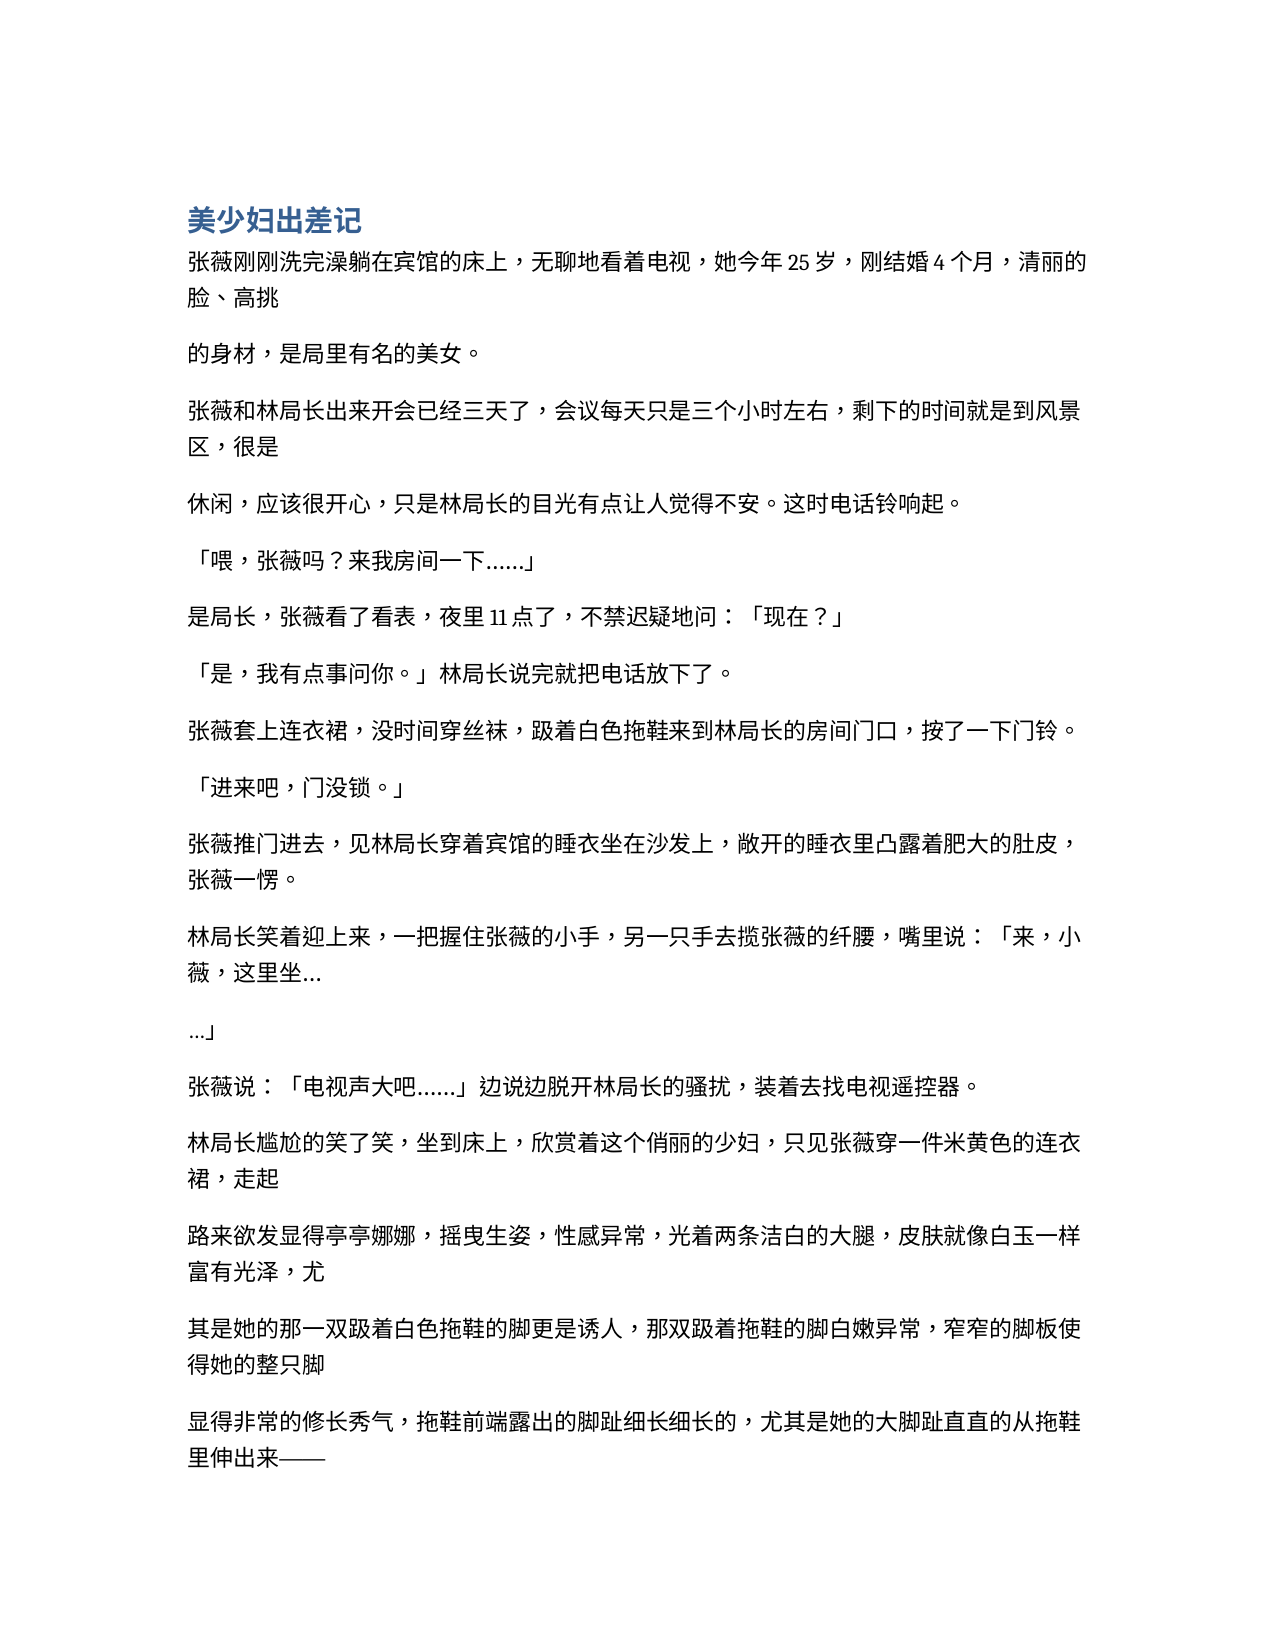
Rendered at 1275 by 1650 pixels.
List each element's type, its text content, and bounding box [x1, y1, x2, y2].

text 张薇套上连衣裙，没时间穿丝袜，趿着白色拖鞋来到林局长的房间门口，按了一下门铃。 [187, 715, 1087, 746]
text 其是她的那一双趿着白色拖鞋的脚更是诱人，那双趿着拖鞋的脚白嫩异常，窄窄的脚板使得她的整只脚 [187, 1313, 1087, 1380]
text 林局长笑着迎上来，一把握住张薇的小手，另一只手去揽张薇的纤腰，嘴里说：「来，小薇，这里坐… [187, 921, 1087, 988]
text 「喂，张薇吗？来我房间一下……」 [187, 544, 1087, 576]
text 的身材，是局里有名的美女。 [187, 338, 1087, 369]
text 张薇刚刚洗完澡躺在宾馆的床上，无聊地看着电视，她今年25岁，刚结婚4 个月，清丽的脸、高挑 [187, 246, 1087, 313]
subtitle 美少妇出差记 [187, 200, 1087, 240]
text 张薇说：「电视声大吧……」边说边脱开林局长的骚扰，装着去找电视遥控器。 [187, 1071, 1087, 1102]
text …」 [187, 1014, 1087, 1045]
text 张薇推门进去，见林局长穿着宾馆的睡衣坐在沙发上，敞开的睡衣里凸露着肥大的肚皮，张薇一愣。 [187, 828, 1087, 896]
text 是局长，张薇看了看表，夜里11点了，不禁迟疑地问：「现在？」 [187, 601, 1087, 633]
text 林局长尴尬的笑了笑，坐到床上，欣赏着这个俏丽的少妇，只见张薇穿一件米黄色的连衣裙，走起 [187, 1127, 1087, 1194]
text 「是，我有点事问你。」林局长说完就把电话放下了。 [187, 658, 1087, 689]
text 「进来吧，门没锁。」 [187, 772, 1087, 803]
text 路来欲发显得亭亭娜娜，摇曳生姿，性感异常，光着两条洁白的大腿，皮肤就像白玉一样富有光泽，尤 [187, 1220, 1087, 1287]
text 显得非常的修长秀气，拖鞋前端露出的脚趾细长细长的，尤其是她的大脚趾直直的从拖鞋里伸出来—— [187, 1406, 1087, 1473]
text 休闲，应该很开心，只是林局长的目光有点让人觉得不安。这时电话铃响起。 [187, 488, 1087, 519]
text 张薇和林局长出来开会已经三天了，会议每天只是三个小时左右，剩下的时间就是到风景区，很是 [187, 395, 1087, 462]
